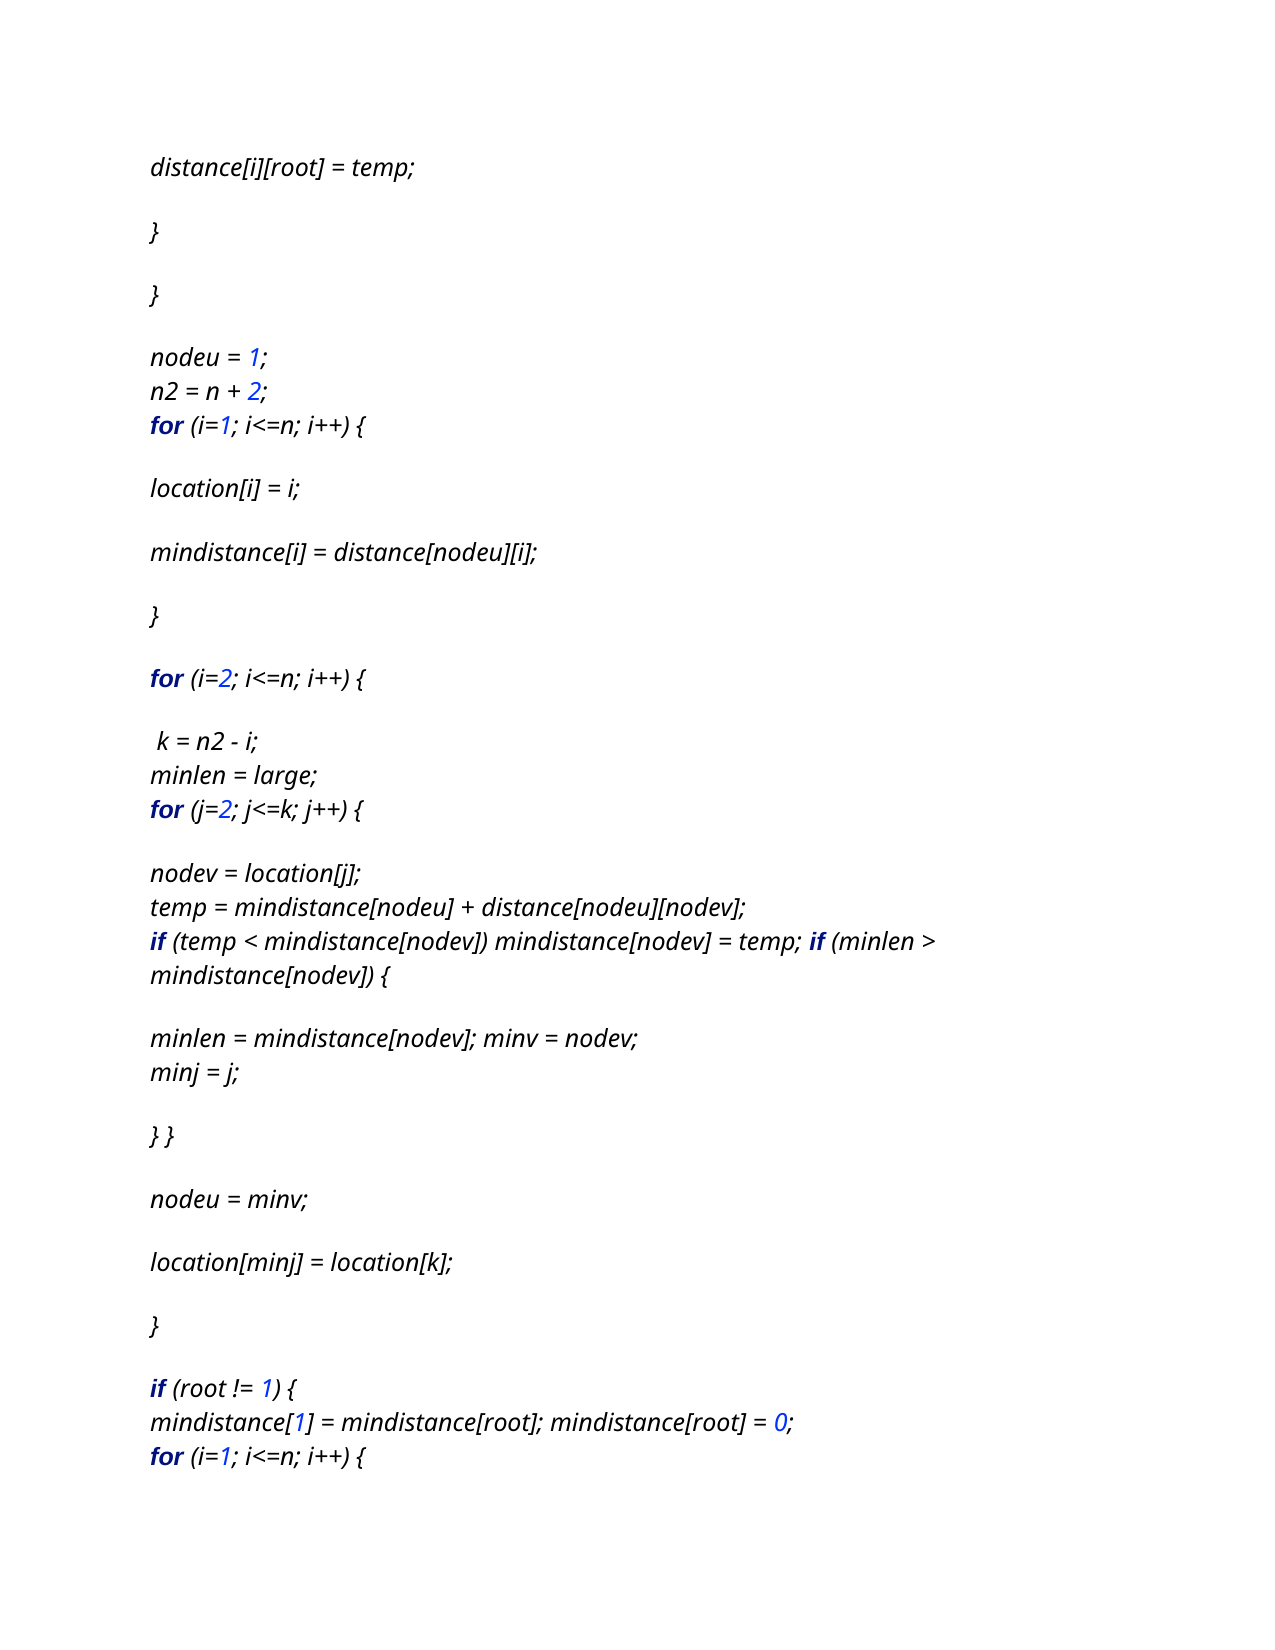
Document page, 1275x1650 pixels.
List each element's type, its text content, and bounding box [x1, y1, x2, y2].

text nodeu = 1; n2 = n + 2; for (i=1; i<=n; i++) { [150, 340, 1125, 442]
text k = n2 - i; minlen = large; for (j=2; j<=k; j++) { [150, 724, 1125, 826]
text location[minj] = location[k]; [150, 1244, 1125, 1278]
text for (i=2; i<=n; i++) { [150, 661, 1125, 695]
text } [150, 597, 1125, 632]
text } [150, 1308, 1125, 1342]
text } } [150, 1118, 1125, 1152]
text mindistance[i] = distance[nodeu][i]; [150, 534, 1125, 568]
text nodev = location[j]; temp = mindistance[nodeu] + distance[nodeu][nodev]; if (temp < mindistance[nodev]) mindistance[nodev] = temp; if (minlen > mindistance[nodev]) { [150, 855, 1125, 992]
text } [150, 213, 1125, 247]
text } [150, 276, 1125, 311]
text location[i] = i; [150, 471, 1125, 505]
text distance[i][root] = temp; [150, 150, 1125, 184]
text nodeu = minv; [150, 1181, 1125, 1215]
text minlen = mindistance[nodev]; minv = nodev; minj = j; [150, 1021, 1125, 1089]
text if (root != 1) { mindistance[1] = mindistance[root]; mindistance[root] = 0; for (i=1; i<=n; i++) { [150, 1371, 1125, 1473]
